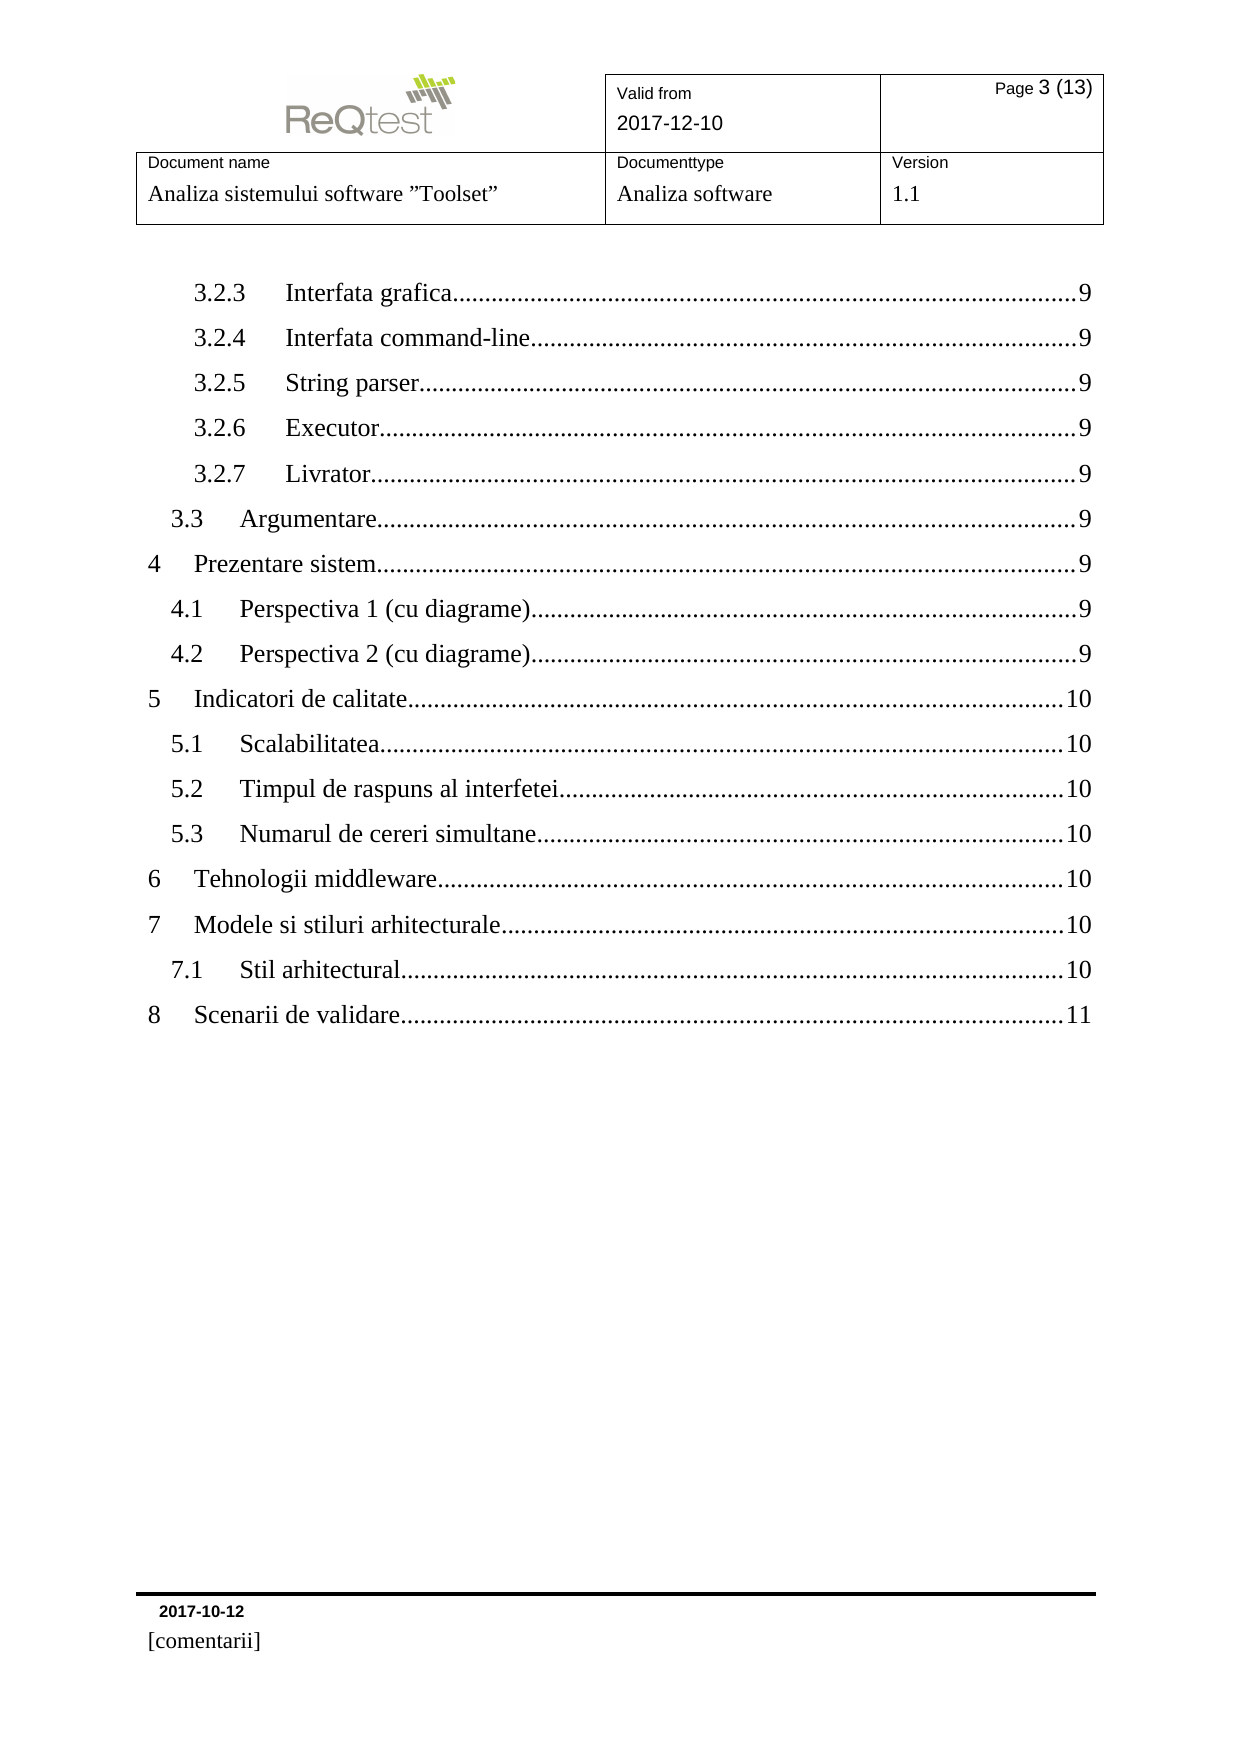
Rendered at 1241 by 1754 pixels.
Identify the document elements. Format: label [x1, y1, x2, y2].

picture [286, 74, 456, 136]
